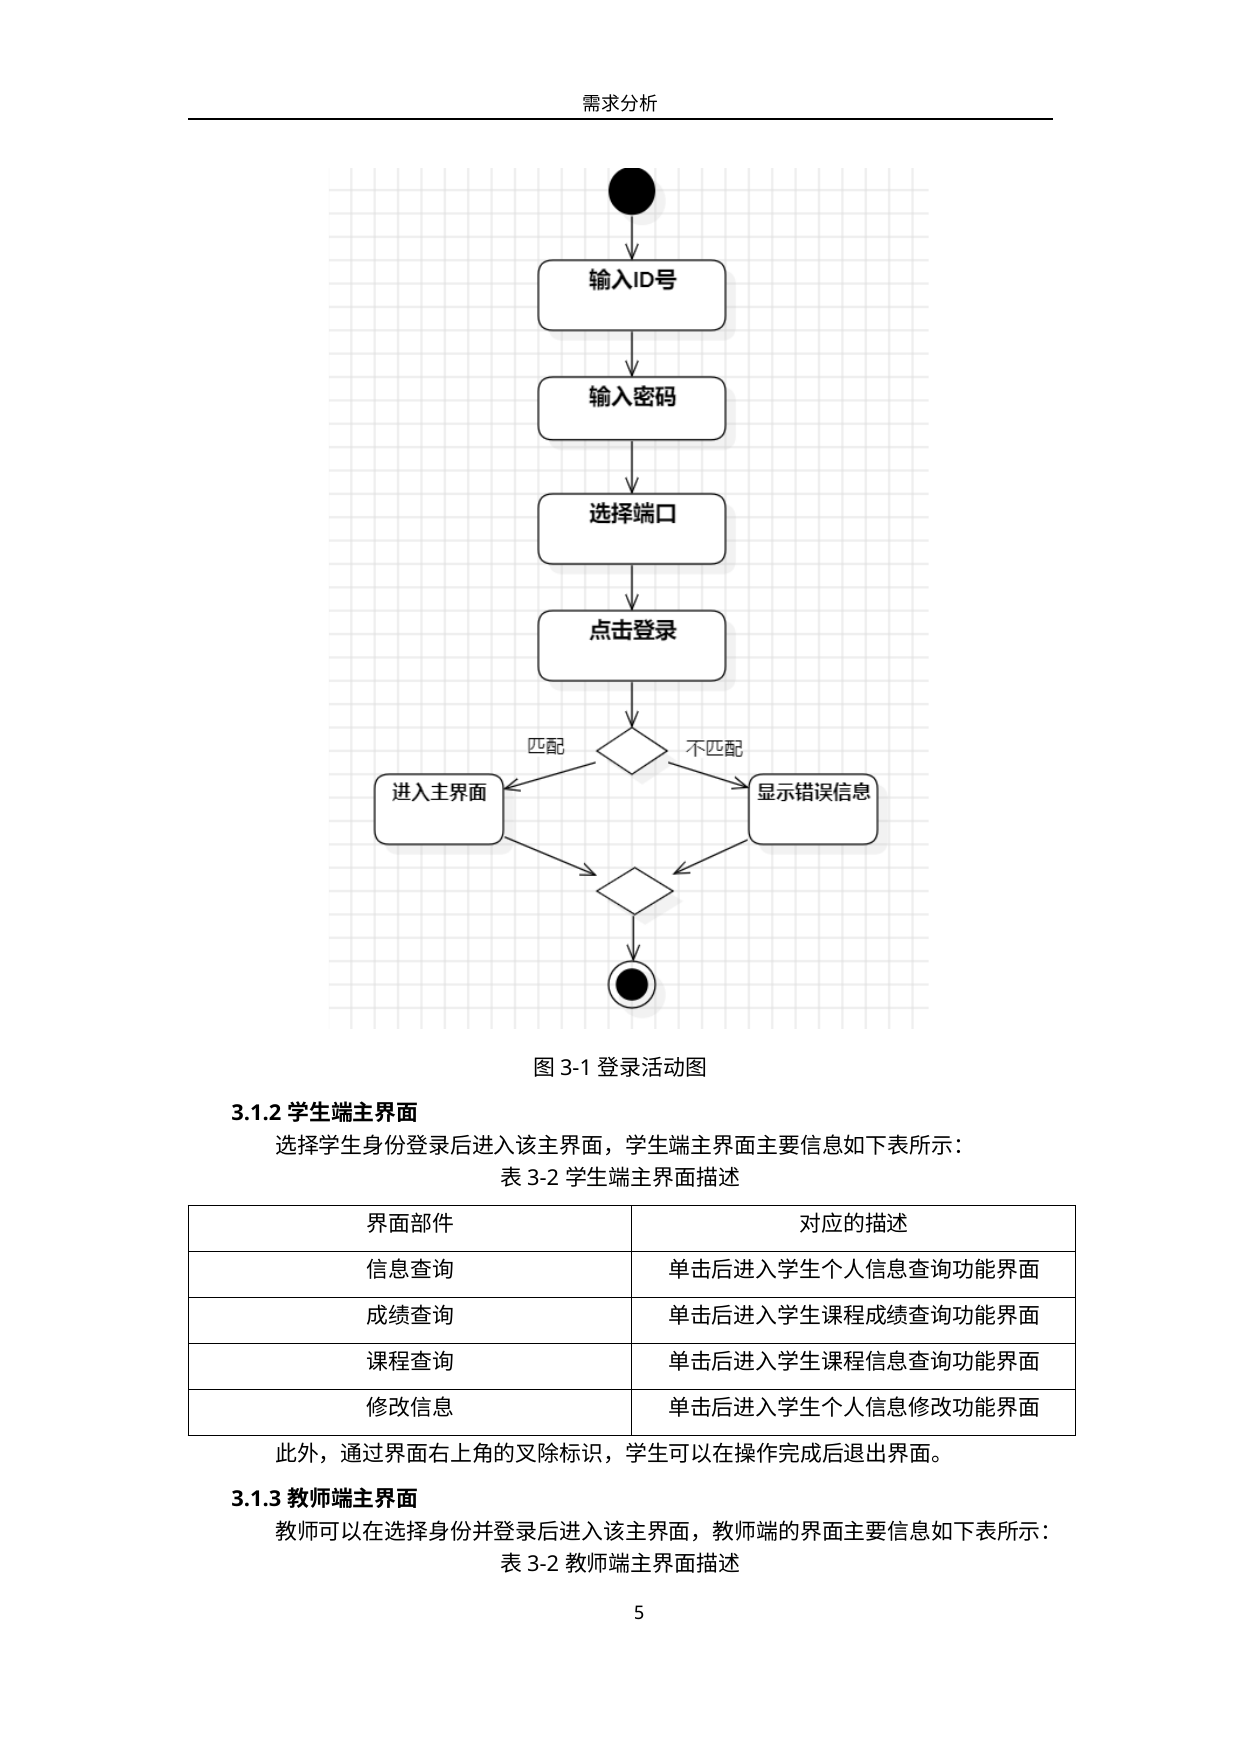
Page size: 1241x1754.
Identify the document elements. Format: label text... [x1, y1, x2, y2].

table_cell 单击后进入学生课程成绩查询功能界面 [632, 1298, 1075, 1343]
table_cell 单击后进入学生个人信息修改功能界面 [632, 1390, 1075, 1435]
table_cell 课程查询 [189, 1344, 631, 1389]
picture [328, 168, 929, 1029]
text 此外，通过界面右上角的叉除标识，学生可以在操作完成后退出界面。 [231, 1436, 1053, 1468]
text 表3-2 学生端主界面描述 [187, 1160, 1053, 1192]
table_cell 单击后进入学生个人信息查询功能界面 [632, 1252, 1075, 1297]
text 图3-1 登录活动图 [187, 1050, 1053, 1082]
table_cell 单击后进入学生课程信息查询功能界面 [632, 1344, 1075, 1389]
text 表3-2 教师端主界面描述 [187, 1546, 1053, 1578]
table_cell 成绩查询 [189, 1298, 631, 1343]
table_header 界面部件 [189, 1206, 631, 1251]
table_header 对应的描述 [632, 1206, 1075, 1251]
table_cell 信息查询 [189, 1252, 631, 1297]
text 教师可以在选择身份并登录后进入该主界面，教师端的界面主要信息如下表所示： [231, 1513, 1053, 1546]
subtitle 3.1.3 教师端主界面 [187, 1481, 1053, 1513]
text 选择学生身份登录后进入该主界面，学生端主界面主要信息如下表所示： [231, 1127, 1053, 1160]
table_cell 修改信息 [189, 1390, 631, 1435]
subtitle 3.1.2 学生端主界面 [187, 1095, 1053, 1127]
